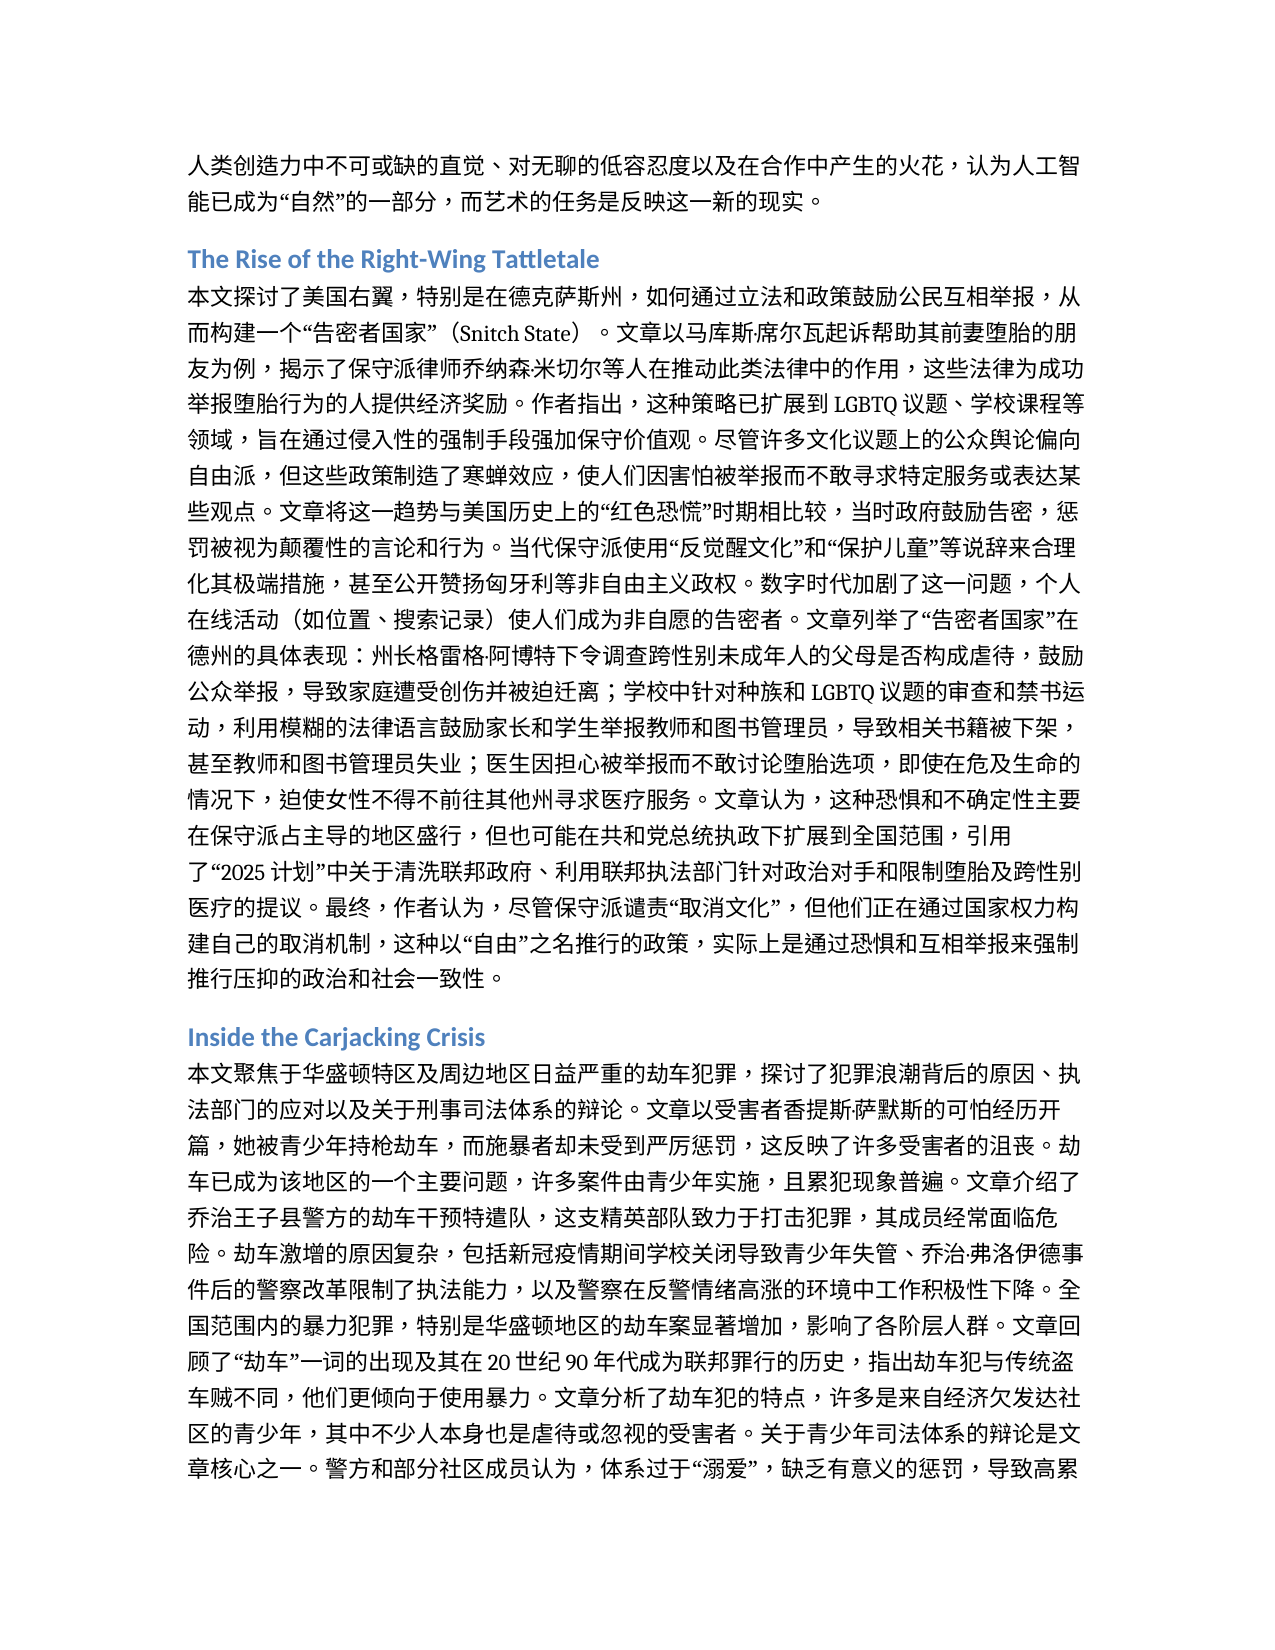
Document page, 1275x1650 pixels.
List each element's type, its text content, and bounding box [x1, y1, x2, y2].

subtitle The Rise of the Right-Wing Tattletale [187, 243, 1087, 276]
subtitle Inside the Carjacking Crisis [187, 1020, 1087, 1053]
text 本文探讨了美国右翼，特别是在德克萨斯州，如何通过立法和政策鼓励公民互相举报，从而构建一个“告密者国家”（Snitch State）。文章以马库斯·席尔瓦起诉帮助其前妻堕胎的朋友为例，揭示了保守派律师乔纳森·米切尔等人在推动此类法律中的作用，这些法律为成功举报堕胎行为的人提供经济奖励。作者指出，这种策略已扩展到LGBTQ议题、学校课程等领域，旨在通过侵入性的强制手段强加保守价值观。尽管许多文化议题上的公众舆论偏向自由派，但这些政策制造了寒蝉效应，使人们因害怕被举报而不敢寻求特定服务或表达某些观点。文章将这一趋势与美国历史上的“红色恐慌”时期相比较，当时政府鼓励告密，惩罚被视为颠覆性的言论和行为。当代保守派使用“反觉醒文化”和“保护儿童”等说辞来合理化其极端措施，甚至公开赞扬匈牙利等非自由主义政权。数字时代加剧了这一问题，个人在线活动（如位置、搜索记录）使人们成为非自愿的告密者。文章列举了“告密者国家”在德州的具体表现：州长格雷格·阿博特下令调查跨性别未成年人的父母是否构成虐待，鼓励公众举报，导致家庭遭受创伤并被迫迁离；学校中针对种族和LGBTQ议题的审查和禁书运动，利用模糊的法律语言鼓励家长和学生举报教师和图书管理员，导致相关书籍被下架，甚至教师和图书管理员失业；医生因担心被举报而不敢讨论堕胎选项，即使在危及生命的情况下，迫使女性不得不前往其他州寻求医疗服务。文章认为，这种恐惧和不确定性主要在保守派占主导的地区盛行，但也可能在共和党总统执政下扩展到全国范围，引用了“2025计划”中关于清洗联邦政府、利用联邦执法部门针对政治对手和限制堕胎及跨性别医疗的提议。最终，作者认为，尽管保守派谴责“取消文化”，但他们正在通过国家权力构建自己的取消机制，这种以“自由”之名推行的政策，实际上是通过恐惧和互相举报来强制推行压抑的政治和社会一致性。 [187, 281, 1087, 995]
